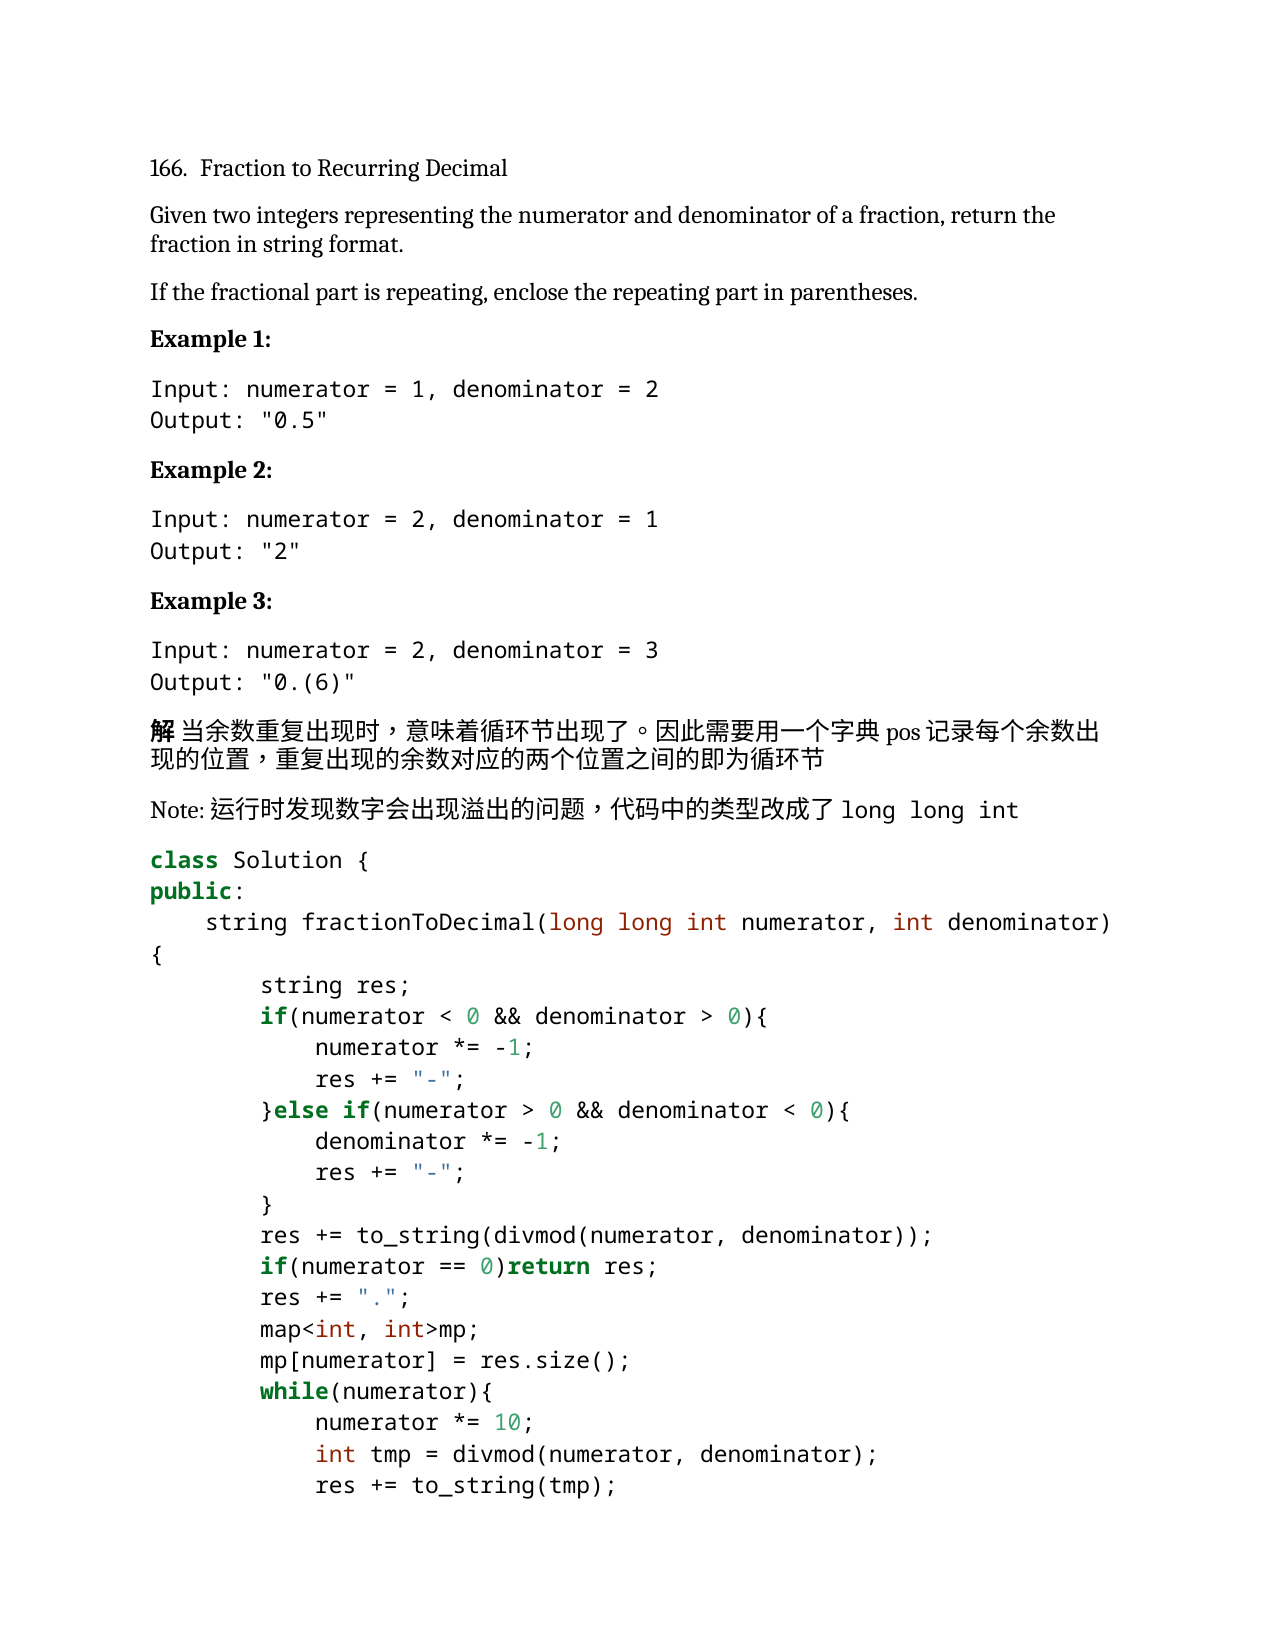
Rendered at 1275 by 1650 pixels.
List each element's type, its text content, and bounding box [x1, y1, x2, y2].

text Input: numerator = 2, denominator = 3 Output: "0.(6)" [150, 634, 1125, 697]
text Input: numerator = 2, denominator = 1 Output: "2" [150, 503, 1125, 566]
text Example 1: [150, 325, 1125, 354]
text Example 2: [150, 456, 1125, 484]
text Example 3: [150, 587, 1125, 615]
text 解 当余数重复出现时，意味着循环节出现了。因此需要用一个字典pos记录每个余数出现的位置，重复出现的余数对应的两个位置之间的即为循环节 [150, 717, 1125, 775]
text Input: numerator = 1, denominator = 2 Output: "0.5" [150, 372, 1125, 435]
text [150, 844, 1125, 1500]
list Fraction to Recurring Decimal [150, 154, 1125, 182]
text Given two integers representing the numerator and denominator of a fraction, return the fraction in string format. [150, 201, 1125, 259]
text If the fractional part is repeating, enclose the repeating part in parentheses. [150, 277, 1125, 306]
text Note: 运行时发现数字会出现溢出的问题，代码中的类型改成了long long int [150, 794, 1125, 825]
